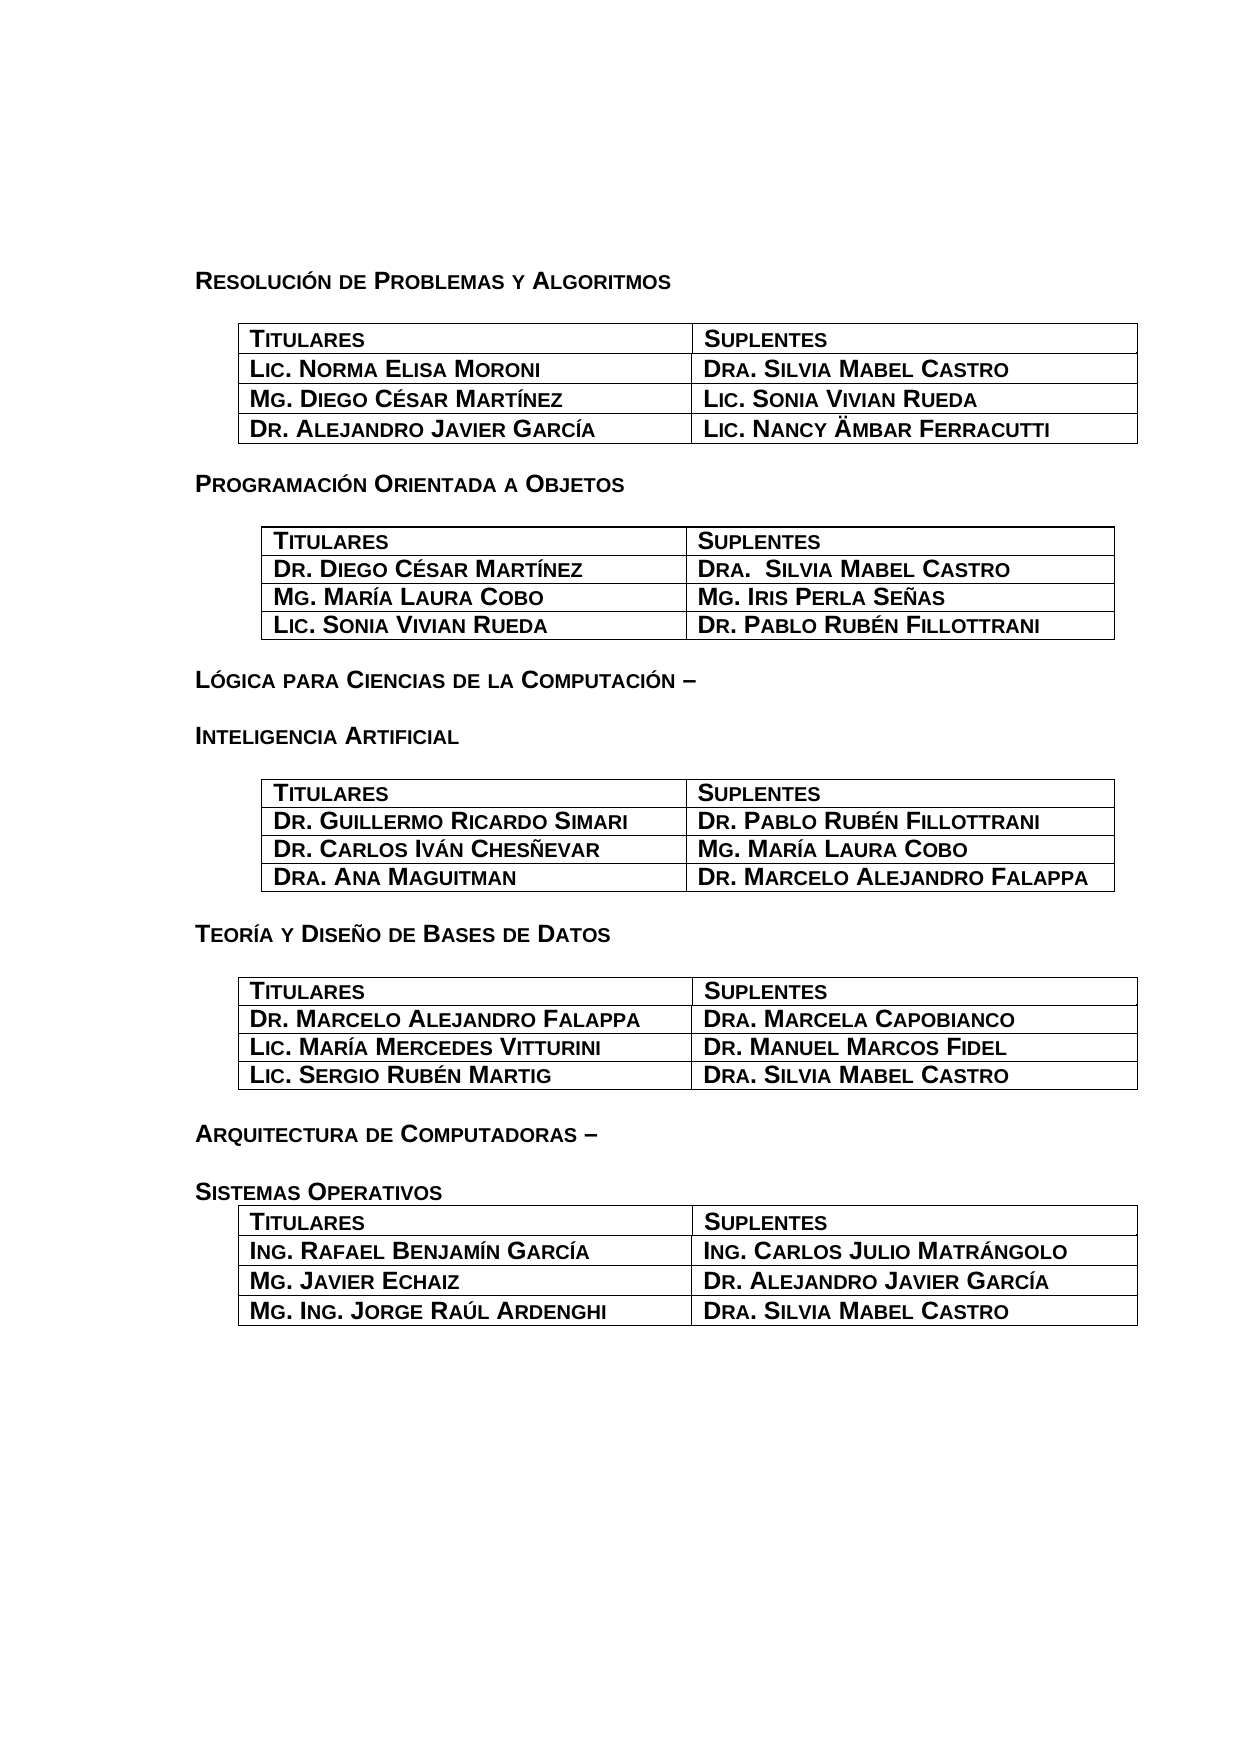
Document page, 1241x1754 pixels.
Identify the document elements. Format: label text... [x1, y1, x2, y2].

table_header Suplentes [693, 324, 1137, 353]
table_cell Dr. Alejandro Javier García [239, 414, 691, 442]
table_cell Dr. Manuel Marcos Fidel [692, 1034, 1137, 1061]
subtitle Arquitectura de Computadoras – [195, 1119, 1181, 1148]
table_cell Lic. Nancy Ämbar Ferracutti [692, 414, 1137, 442]
table_cell Dra. Ana Maguitman [262, 864, 686, 891]
table_cell Lic. Norma Elisa Moroni [239, 354, 691, 383]
table_cell Mg. María Laura Cobo [687, 836, 1114, 863]
table_header Suplentes [687, 528, 1114, 554]
subtitle Inteligencia Artificial [195, 723, 1181, 750]
subtitle Resolución de Problemas y Algoritmos [195, 266, 1181, 294]
table_cell Mg. María Laura Cobo [262, 584, 686, 611]
table_cell Lic. Sergio Rubén Martig [239, 1062, 691, 1089]
table_cell Lic. Sonia Vivian Rueda [692, 384, 1137, 413]
table_cell Mg. Ing. Jorge Raúl Ardenghi [239, 1296, 691, 1324]
table_cell Dr. Pablo Rubén Fillottrani [687, 808, 1114, 835]
table_cell Dr. Guillermo Ricardo Simari [262, 808, 686, 835]
table_cell Lic. María Mercedes Vitturini [239, 1034, 691, 1061]
table_header Titulares [239, 978, 692, 1005]
table_header Titulares [239, 324, 692, 353]
subtitle Teoría y Diseño de Bases de Datos [195, 921, 1181, 948]
table_header Titulares [262, 528, 686, 554]
table_cell Lic. Sonia Vivian Rueda [262, 612, 686, 639]
table_cell Ing. Rafael Benjamín García [239, 1236, 691, 1265]
table_header Titulares [239, 1206, 692, 1235]
table_cell Dra. Silvia Mabel Castro [692, 1296, 1137, 1324]
table_header Suplentes [693, 978, 1137, 1005]
table_cell Dr. Marcelo Alejandro Falappa [239, 1006, 691, 1033]
table_cell Mg. Javier Echaiz [239, 1266, 691, 1295]
table_cell Dra. Silvia Mabel Castro [687, 556, 1114, 583]
table_cell Mg. Iris Perla Señas [687, 584, 1114, 611]
table_cell Dra. Silvia Mabel Castro [692, 1062, 1137, 1089]
table_cell Dr. Diego César Martínez [262, 556, 686, 583]
table_header Titulares [262, 780, 686, 807]
subtitle Lógica para Ciencias de la Computación – [195, 667, 1181, 694]
subtitle Sistemas Operativos [195, 1177, 1181, 1205]
table_header Suplentes [687, 780, 1114, 807]
table_cell Dr. Marcelo Alejandro Falappa [687, 864, 1114, 891]
table_cell Ing. Carlos Julio Matrángolo [692, 1236, 1137, 1265]
subtitle Programación Orientada a Objetos [195, 471, 1181, 498]
table_cell Mg. Diego César Martínez [239, 384, 691, 413]
table_cell Dra. Marcela Capobianco [692, 1006, 1137, 1033]
table_header Suplentes [693, 1206, 1137, 1235]
table_cell Dr. Carlos Iván Chesñevar [262, 836, 686, 863]
table_cell Dr. Alejandro Javier García [692, 1266, 1137, 1295]
table_cell Dra. Silvia Mabel Castro [692, 354, 1137, 383]
table_cell Dr. Pablo Rubén Fillottrani [687, 612, 1114, 639]
